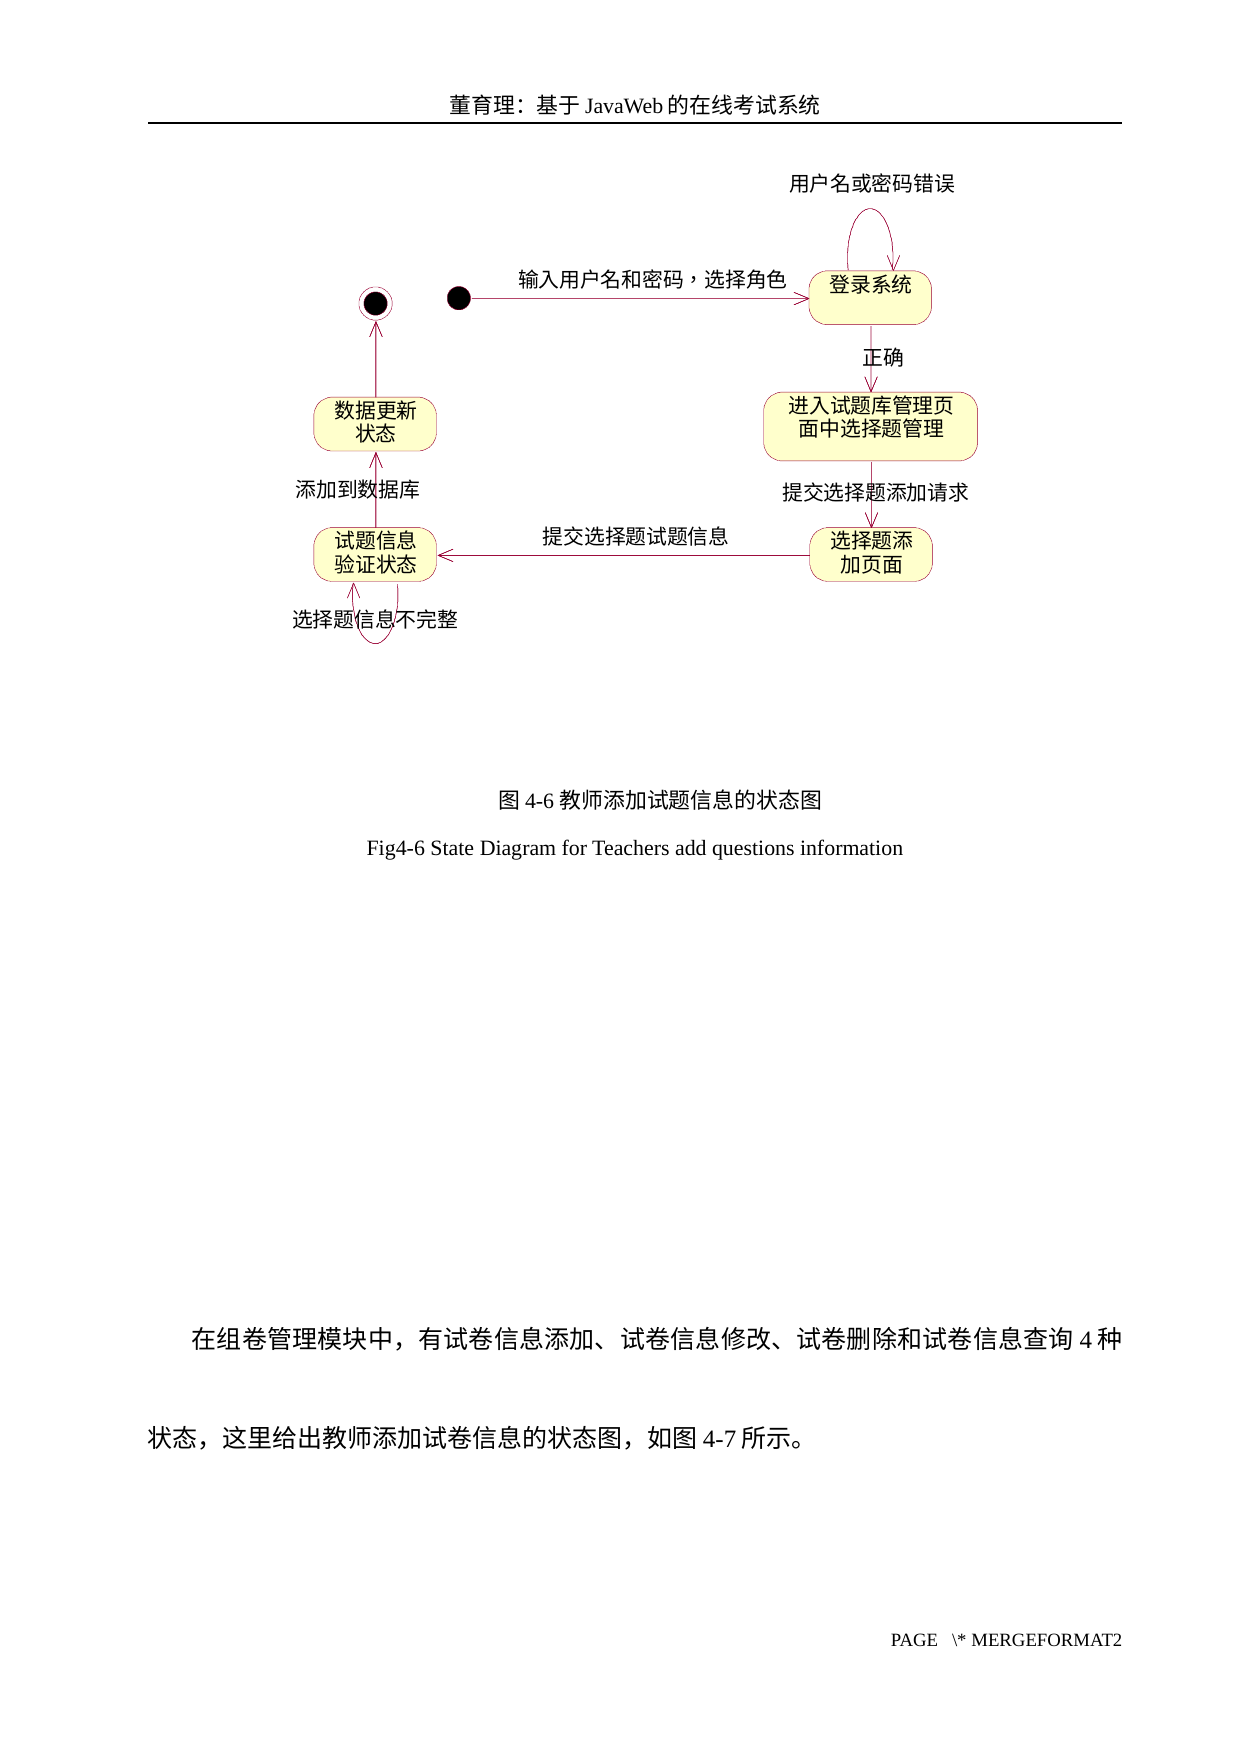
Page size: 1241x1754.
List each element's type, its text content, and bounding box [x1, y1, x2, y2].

text 图 4-6 教师添加试题信息的状态图 [148, 782, 1122, 815]
text 在组卷管理模块中，有试卷信息添加、试卷信息修改、试卷删除和试卷信息查询4种状态，这里给出教师添加试卷信息的状态图，如图4-7所示。 [148, 1304, 1122, 1470]
text Fig4-6 State Diagram for Teachers add questions information [148, 831, 1122, 864]
